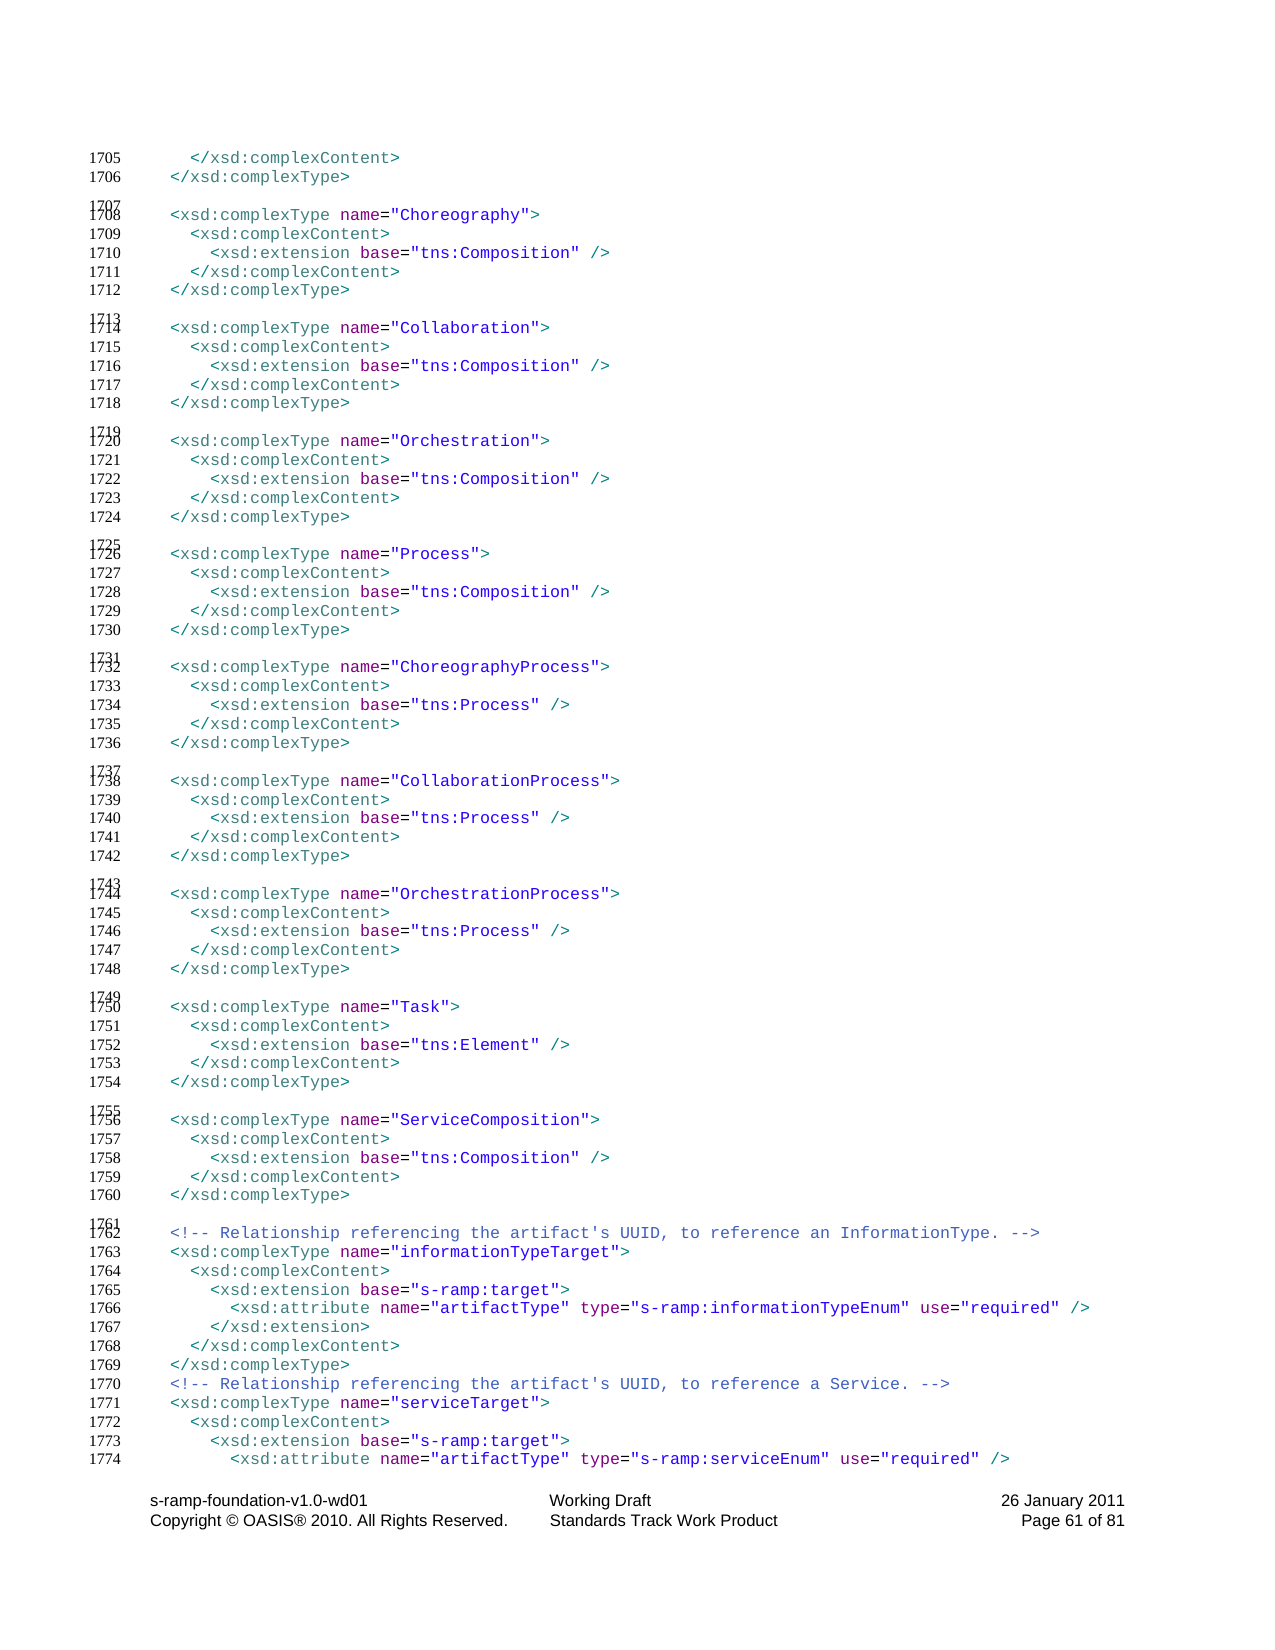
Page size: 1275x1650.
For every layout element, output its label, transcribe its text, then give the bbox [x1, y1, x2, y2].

text </xsd:complexType> [150, 621, 1125, 640]
text <xsd:extension base="tns:Element" /> [150, 1036, 1125, 1055]
text <xsd:attribute name="artifactType" type="s-ramp:informationTypeEnum" use="required" /> [150, 1300, 1125, 1319]
text </xsd:complexContent> [150, 150, 1125, 169]
text <xsd:extension base="tns:Process" /> [150, 697, 1125, 716]
text </xsd:complexContent> [150, 829, 1125, 848]
text <xsd:complexType name="serviceTarget"> [150, 1394, 1125, 1413]
text <xsd:complexContent> [150, 1130, 1125, 1149]
text </xsd:complexType> [150, 395, 1125, 414]
text </xsd:extension> [150, 1319, 1125, 1338]
text <xsd:extension base="tns:Composition" /> [150, 584, 1125, 602]
text <xsd:complexType name="Collaboration"> [150, 320, 1125, 338]
text </xsd:complexType> [150, 734, 1125, 753]
text </xsd:complexType> [150, 961, 1125, 979]
text </xsd:complexContent> [150, 1055, 1125, 1074]
text <xsd:extension base="tns:Composition" /> [150, 1149, 1125, 1168]
text <xsd:extension base="tns:Composition" /> [150, 244, 1125, 263]
text <xsd:complexType name="Process"> [150, 546, 1125, 565]
text <xsd:complexContent> [150, 1017, 1125, 1036]
text <xsd:extension base="tns:Process" /> [150, 810, 1125, 829]
text </xsd:complexType> [150, 282, 1125, 301]
text <xsd:complexContent> [150, 791, 1125, 810]
text <xsd:extension base="tns:Composition" /> [150, 357, 1125, 376]
text <xsd:complexType name="OrchestrationProcess"> [150, 885, 1125, 904]
text <xsd:complexContent> [150, 338, 1125, 357]
text </xsd:complexContent> [150, 376, 1125, 395]
text <xsd:complexType name="ChoreographyProcess"> [150, 659, 1125, 678]
text </xsd:complexType> [150, 169, 1125, 188]
text </xsd:complexContent> [150, 1338, 1125, 1357]
text </xsd:complexContent> [150, 716, 1125, 734]
text </xsd:complexContent> [150, 602, 1125, 621]
text </xsd:complexType> [150, 1187, 1125, 1206]
text </xsd:complexType> [150, 848, 1125, 866]
text <xsd:complexContent> [150, 452, 1125, 471]
text <xsd:complexContent> [150, 225, 1125, 244]
text <xsd:complexType name="Orchestration"> [150, 433, 1125, 452]
text <xsd:extension base="tns:Process" /> [150, 923, 1125, 942]
text <xsd:complexContent> [150, 565, 1125, 584]
text </xsd:complexContent> [150, 263, 1125, 282]
text <xsd:extension base="s-ramp:target"> [150, 1432, 1125, 1451]
text </xsd:complexContent> [150, 489, 1125, 508]
text </xsd:complexType> [150, 1357, 1125, 1376]
text </xsd:complexType> [150, 508, 1125, 527]
text <xsd:complexType name="informationTypeTarget"> [150, 1243, 1125, 1262]
text <xsd:complexContent> [150, 678, 1125, 697]
text <xsd:complexType name="Task"> [150, 998, 1125, 1017]
text <!-- Relationship referencing the artifact's UUID, to reference an InformationType. --> [150, 1225, 1125, 1243]
text <!-- Relationship referencing the artifact's UUID, to reference a Service. --> [150, 1376, 1125, 1394]
text <xsd:extension base="s-ramp:target"> [150, 1281, 1125, 1300]
text <xsd:complexType name="ServiceComposition"> [150, 1112, 1125, 1130]
text <xsd:complexType name="Choreography"> [150, 207, 1125, 225]
text <xsd:complexType name="CollaborationProcess"> [150, 772, 1125, 791]
text </xsd:complexContent> [150, 1168, 1125, 1187]
text </xsd:complexContent> [150, 942, 1125, 961]
text <xsd:complexContent> [150, 1262, 1125, 1281]
text <xsd:extension base="tns:Composition" /> [150, 471, 1125, 489]
text <xsd:attribute name="artifactType" type="s-ramp:serviceEnum" use="required" /> [150, 1451, 1125, 1470]
text <xsd:complexContent> [150, 904, 1125, 923]
text <xsd:complexContent> [150, 1413, 1125, 1432]
text </xsd:complexType> [150, 1074, 1125, 1093]
